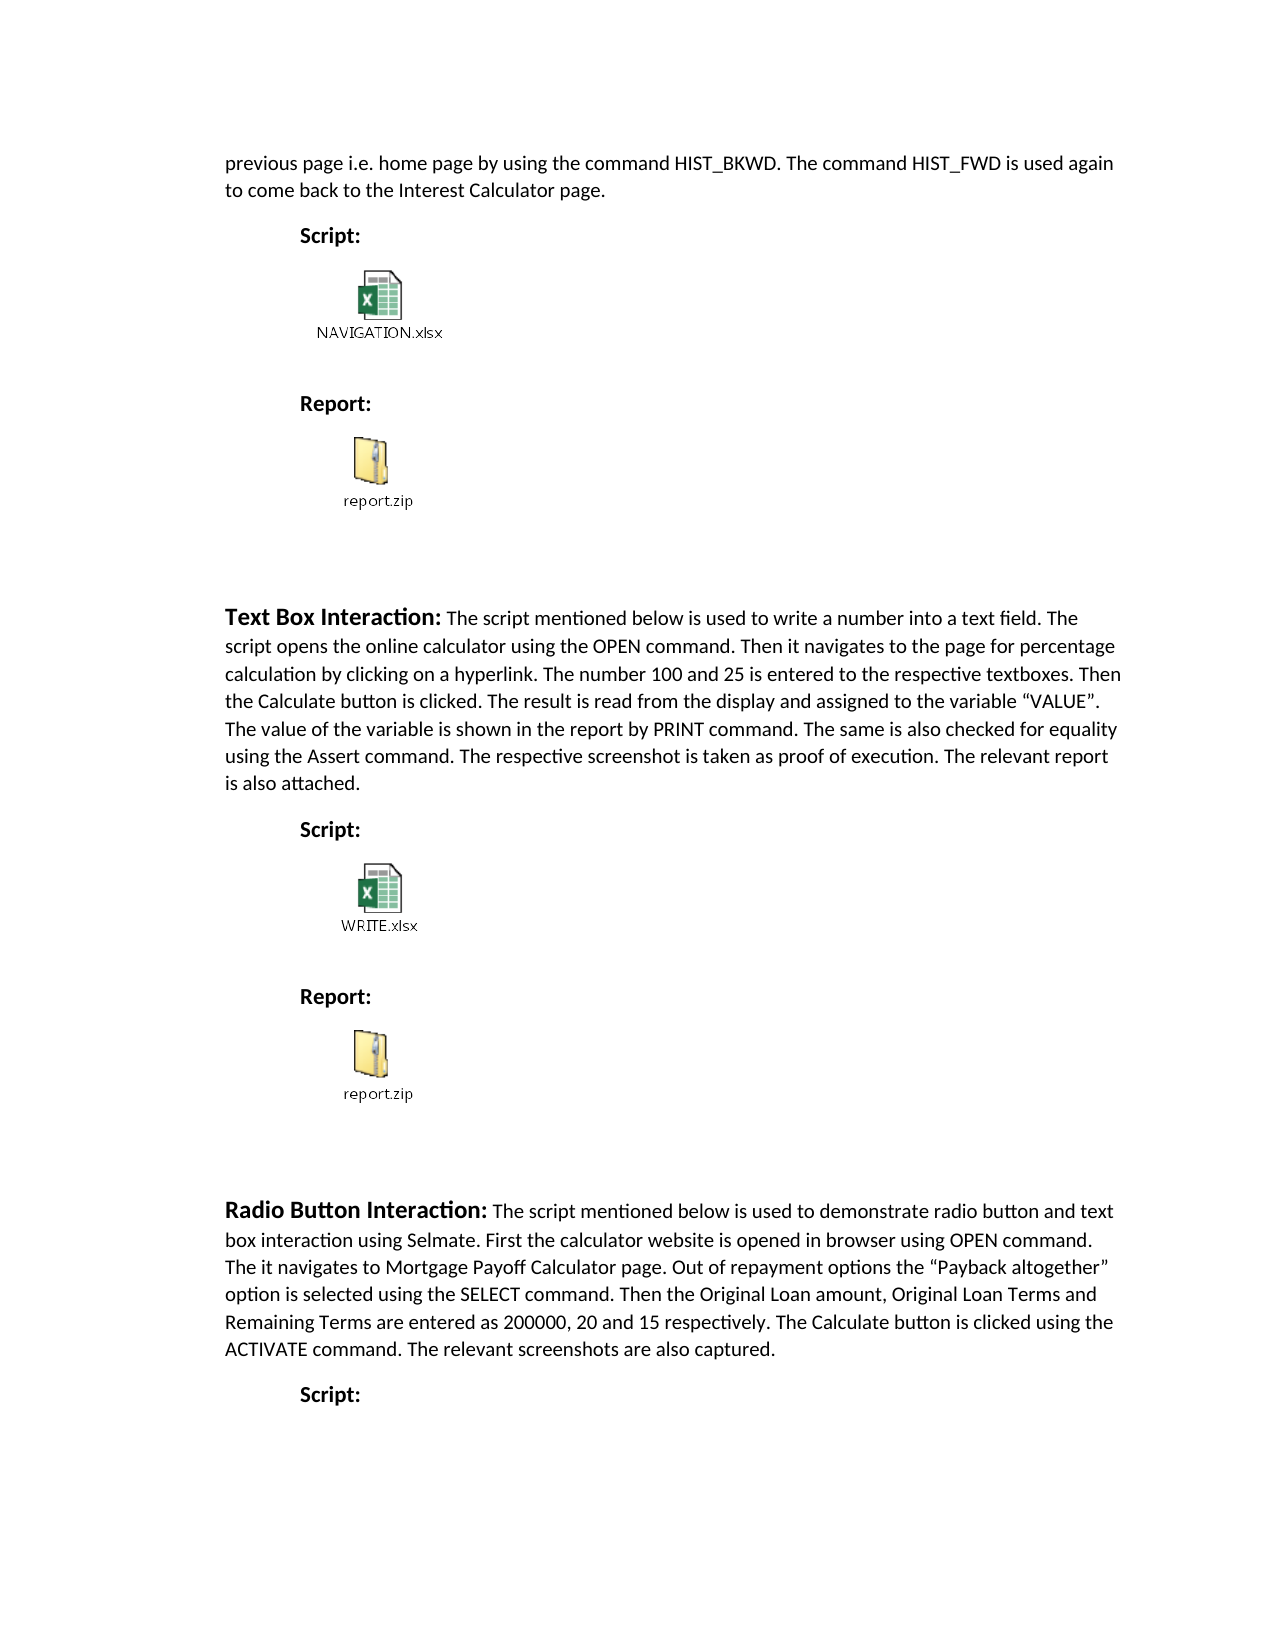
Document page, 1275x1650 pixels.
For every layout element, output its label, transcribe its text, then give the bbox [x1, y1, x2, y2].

text Radio Button Interaction: The script mentioned below is used to demonstrate radio button and text box interaction using Selmate. First the calculator website is opened in browser using OPEN command. The it navigates to Mortgage Payoff Calculator page. Out of repayment options the “Payback altogether” option is selected using the SELECT command. Then the Original Loan amount, Original Loan Terms and Remaining Terms are entered as 200000, 20 and 15 respectively. The Calculate button is clicked using the ACTIVATE command. The relevant screenshots are also captured. [225, 1194, 1125, 1362]
text Report: [300, 389, 1125, 417]
text Script: [300, 815, 1125, 843]
text Script: [300, 1381, 1125, 1408]
text Text Box Interaction: The script mentioned below is used to write a number into a text field. The script opens the online calculator using the OPEN command. Then it navigates to the page for percentage calculation by clicking on a hyperlink. The number 100 and 25 is entered to the respective textboxes. Then the Calculate button is clicked. The result is read from the display and assigned to the variable “VALUE”. The value of the variable is shown in the report by PRINT command. The same is also checked for equality using the Assert command. The respective screenshot is taken as proof of execution. The relevant report is also attached. [225, 601, 1125, 796]
text Script: [300, 221, 1125, 249]
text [225, 150, 1125, 203]
text Report: [300, 982, 1125, 1011]
